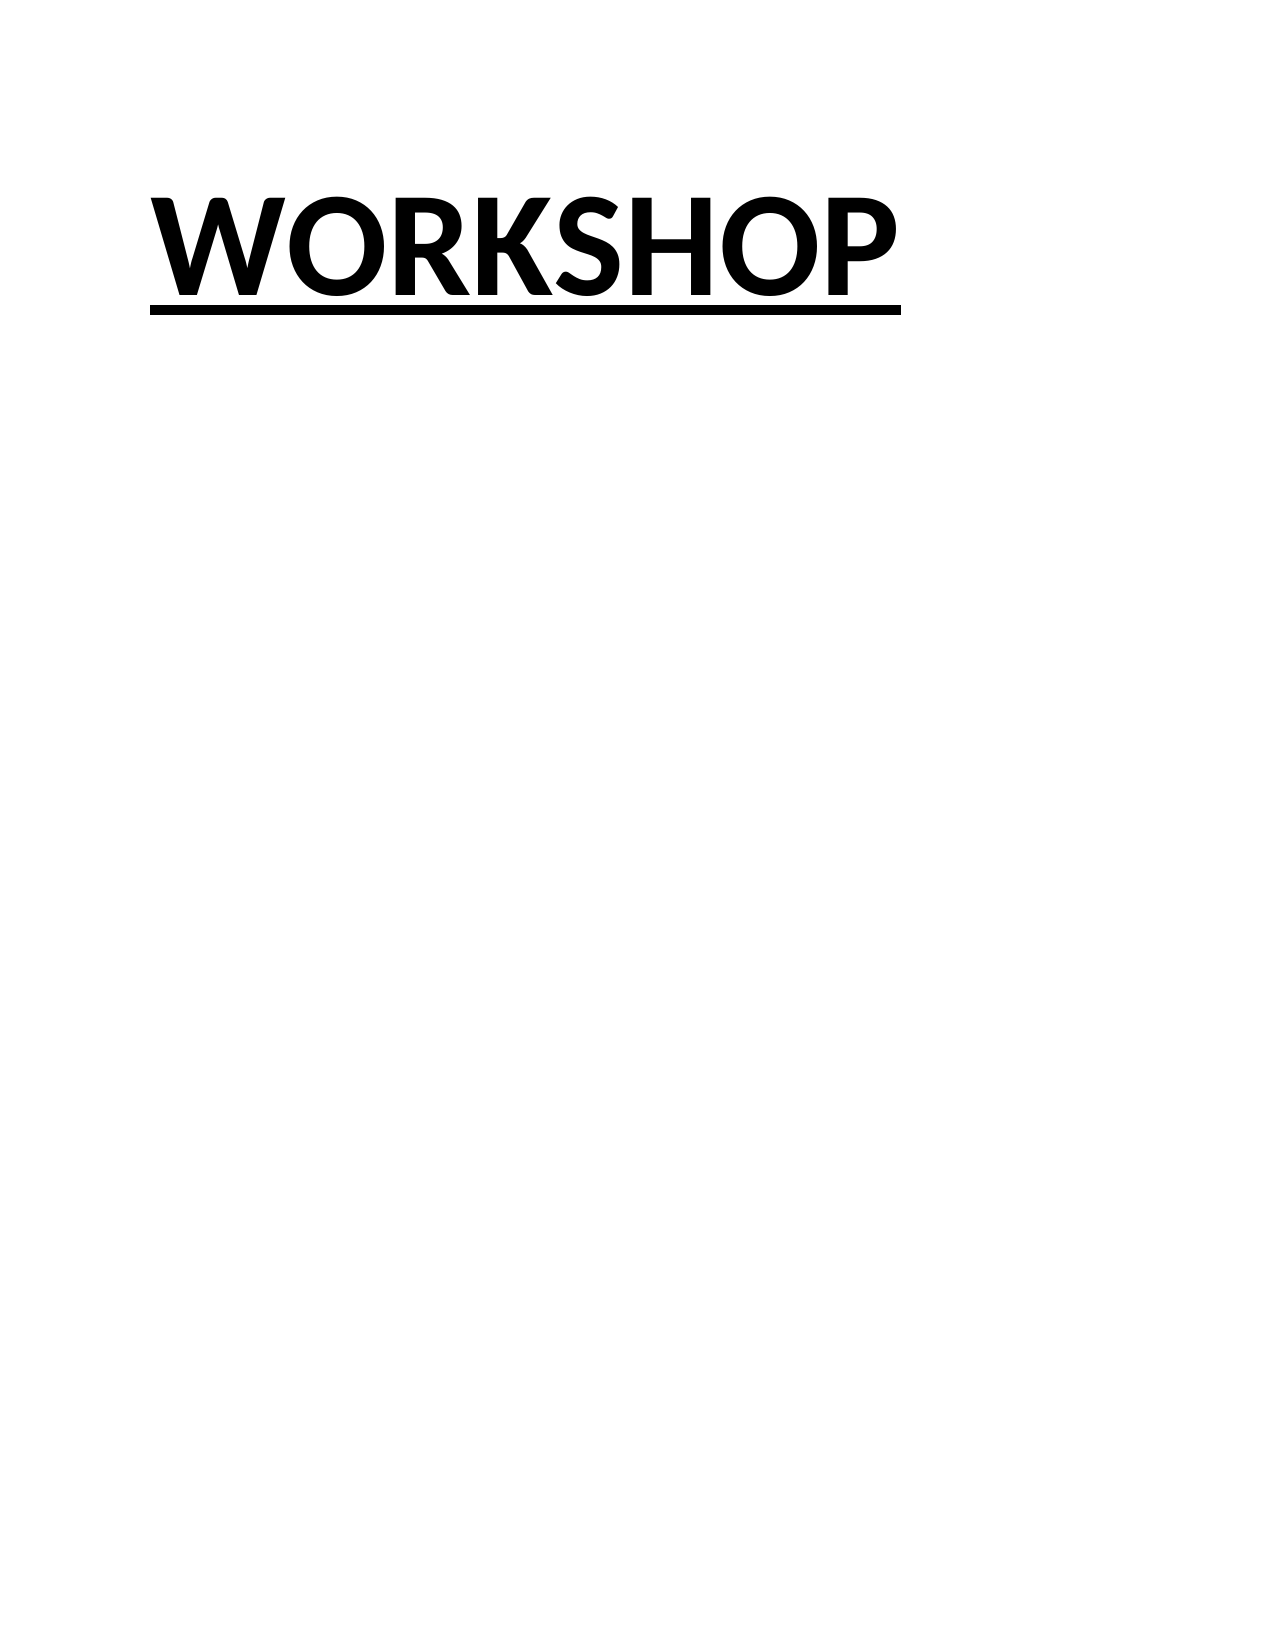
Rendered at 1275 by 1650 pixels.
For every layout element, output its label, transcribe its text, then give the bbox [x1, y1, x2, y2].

text WORKSHOP [150, 150, 1125, 333]
